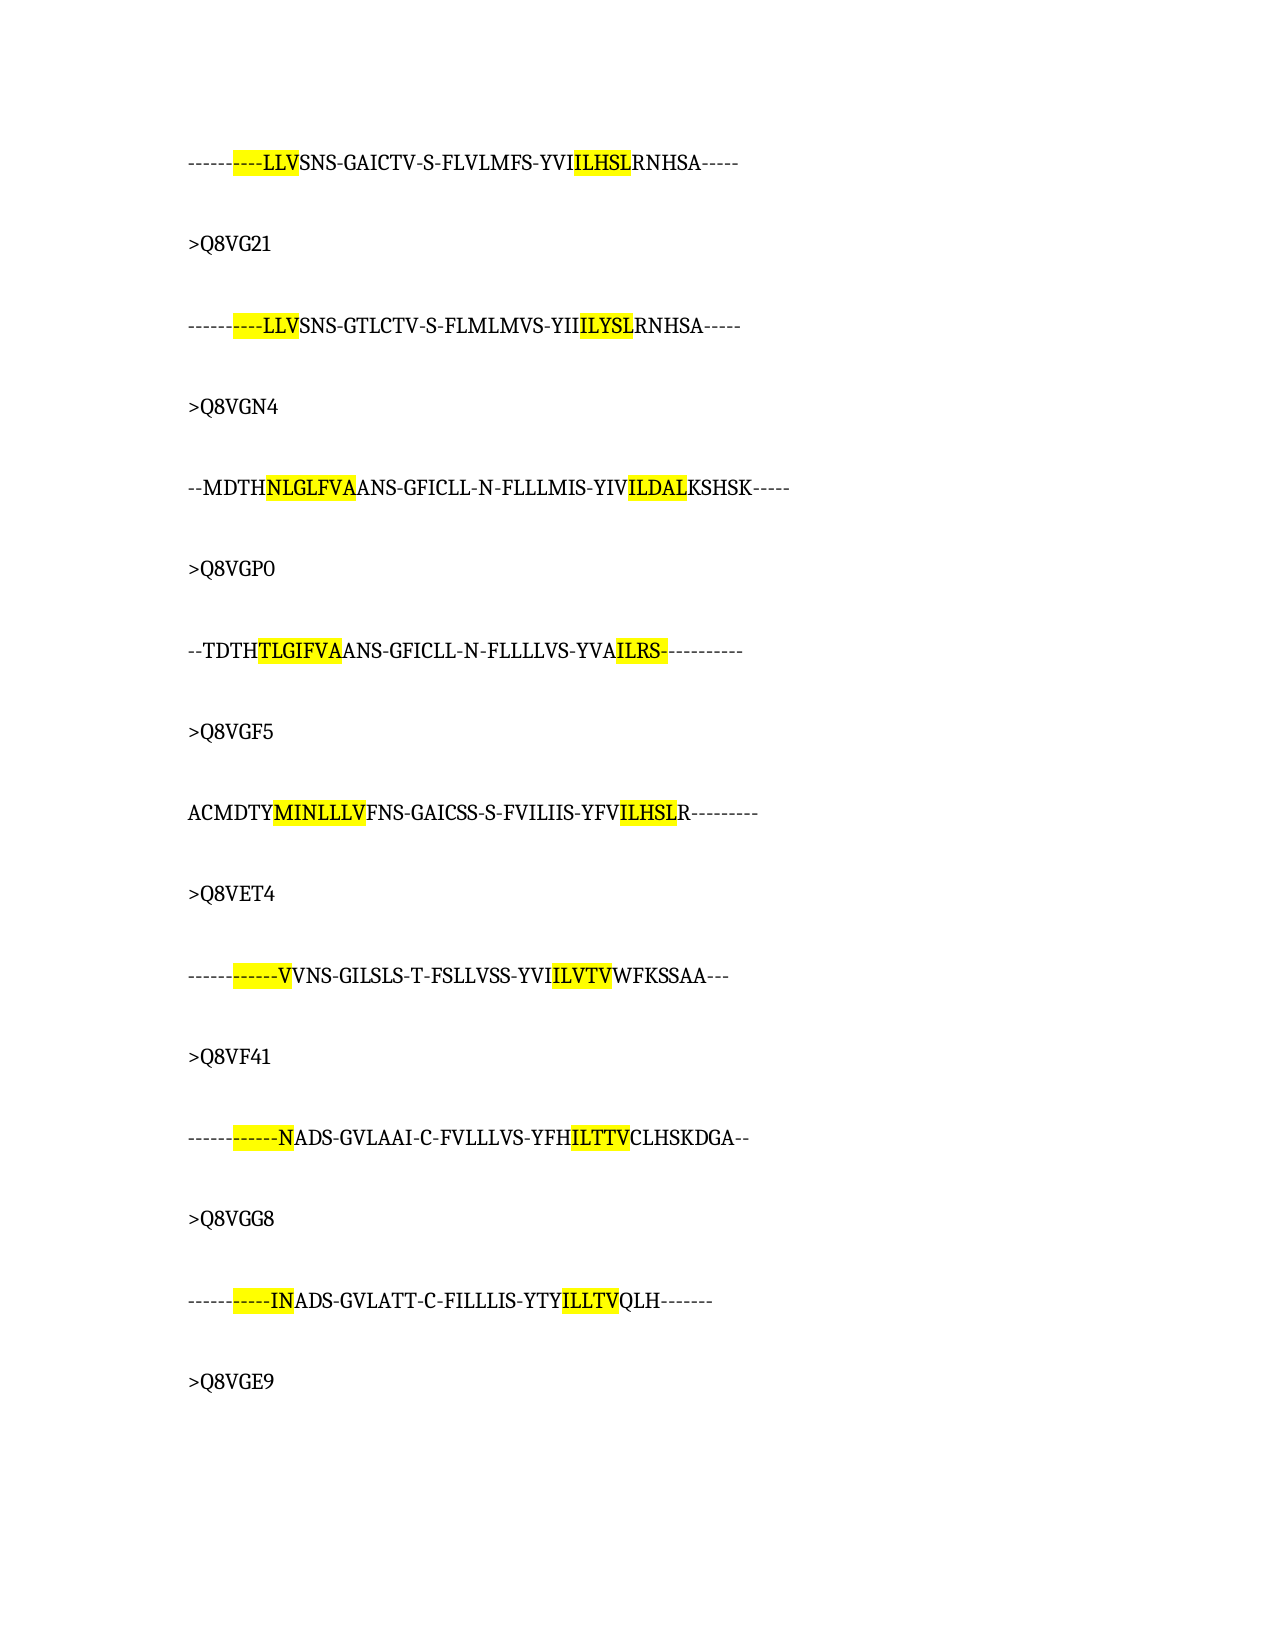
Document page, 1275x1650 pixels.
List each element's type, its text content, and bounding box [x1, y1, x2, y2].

text >Q8VG21 [187, 231, 1087, 288]
text >Q8VGE9 [187, 1369, 1087, 1425]
text --TDTHTLGIFVAANS-GFICLL-N-FLLLLVS-YVAILRS----------- [187, 637, 1087, 694]
text ------------VVNS-GILSLS-T-FSLLVSS-YVIILVTVWFKSSAA--- [187, 962, 1087, 1019]
text >Q8VET4 [187, 881, 1087, 938]
text >Q8VF41 [187, 1044, 1087, 1100]
text ----------LLVSNS-GTLCTV-S-FLMLMVS-YIIILYSLRNHSA----- [187, 312, 1087, 369]
text --MDTHNLGLFVAANS-GFICLL-N-FLLLMIS-YIVILDALKSHSK----- [187, 475, 1087, 532]
text -----------INADS-GVLATT-C-FILLLIS-YTYILLTVQLH------- [187, 1287, 1087, 1344]
text >Q8VGF5 [187, 719, 1087, 775]
text >Q8VGG8 [187, 1206, 1087, 1263]
text ----------LLVSNS-GAICTV-S-FLVLMFS-YVIILHSLRNHSA----- [187, 150, 1087, 207]
text >Q8VGP0 [187, 556, 1087, 613]
text ACMDTYMINLLLVFNS-GAICSS-S-FVILIIS-YFVILHSLR--------- [187, 800, 1087, 857]
text ------------NADS-GVLAAI-C-FVLLLVS-YFHILTTVCLHSKDGA-- [187, 1125, 1087, 1182]
text >Q8VGN4 [187, 394, 1087, 450]
